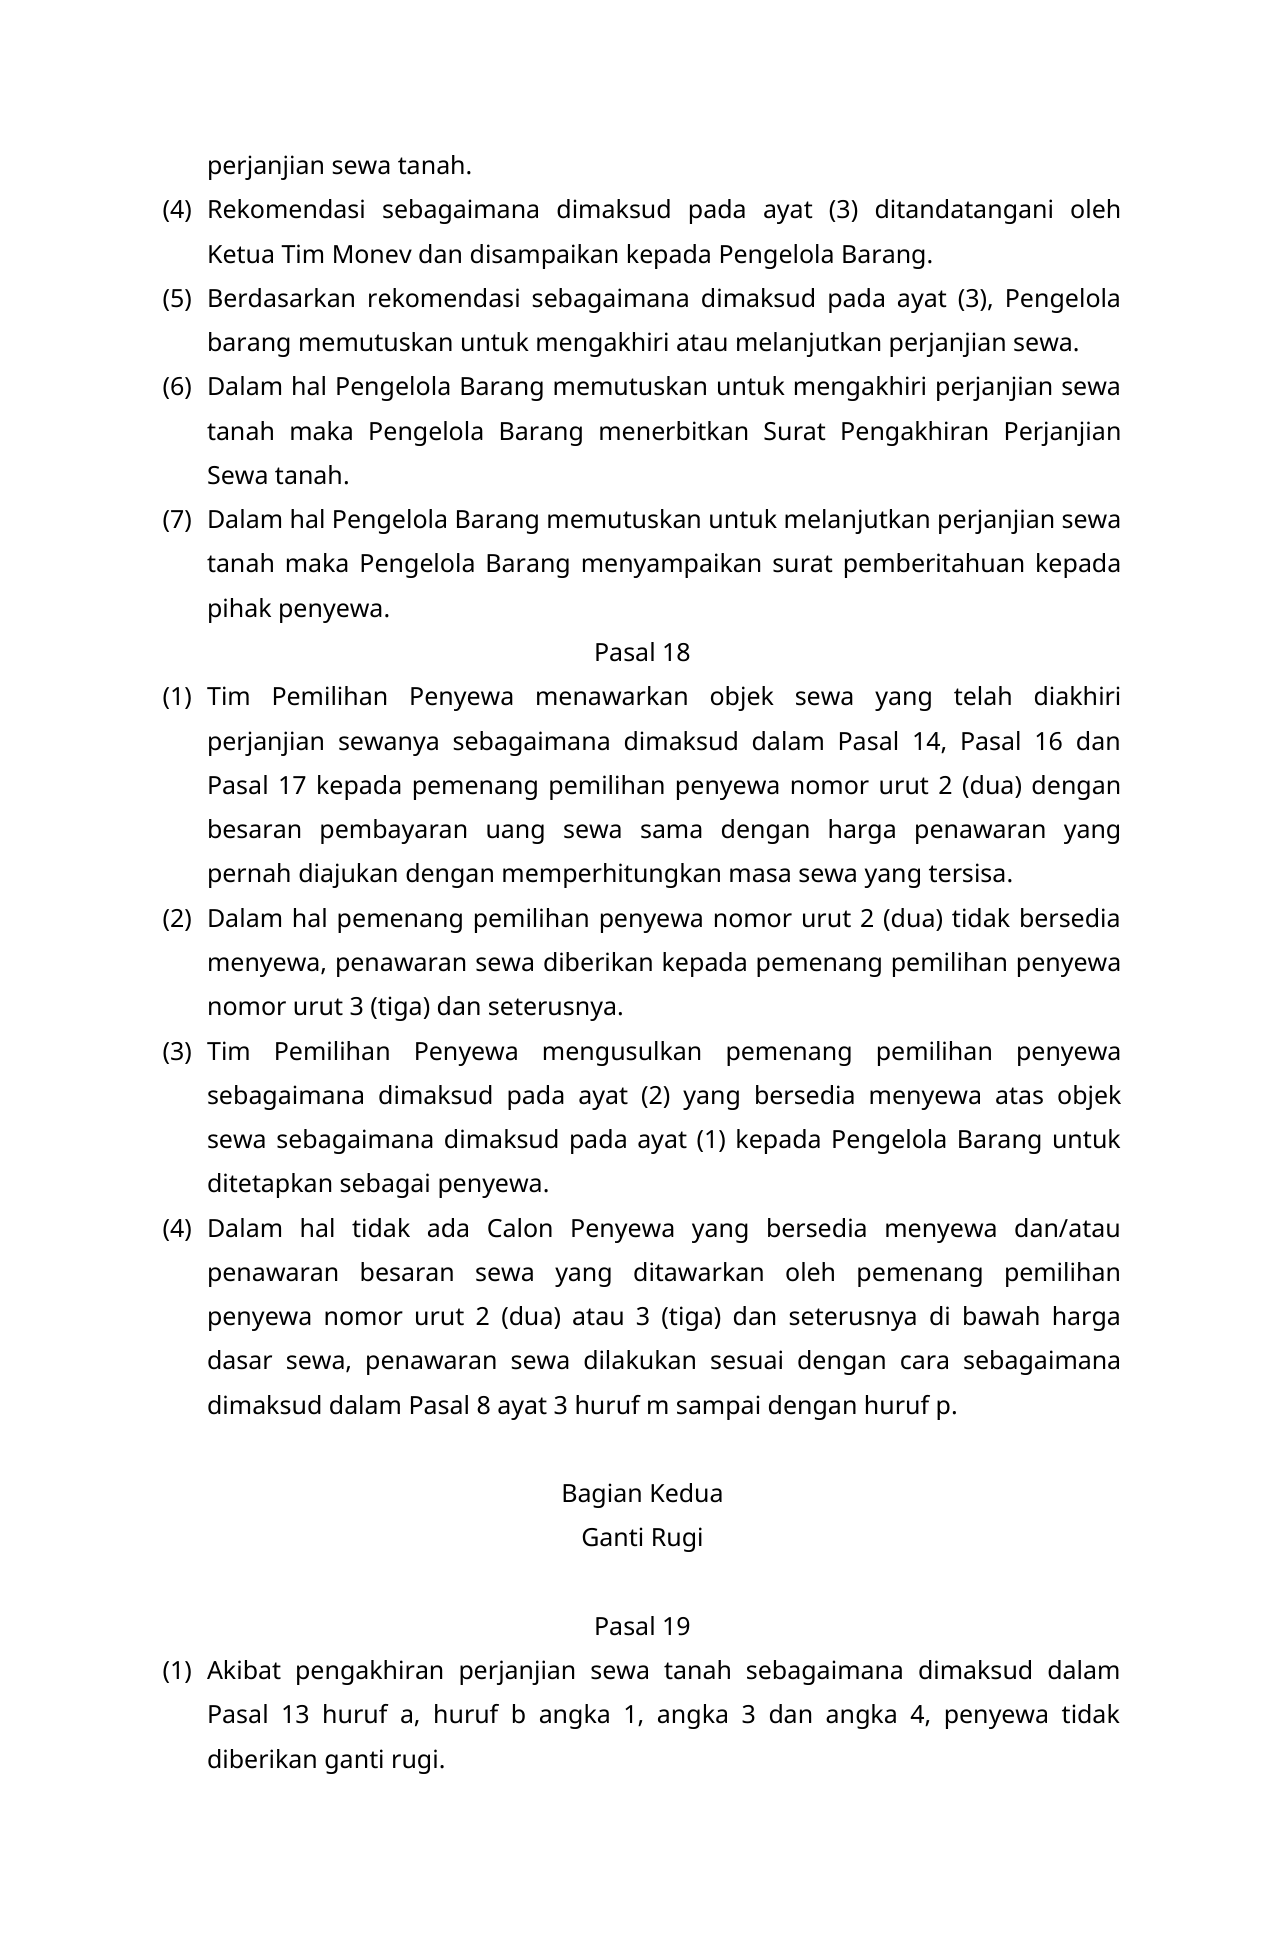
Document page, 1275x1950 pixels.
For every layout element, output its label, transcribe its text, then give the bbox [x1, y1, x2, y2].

list Dalam hal Pengelola Barang memutuskan untuk mengakhiri perjanjian sewa tanah maka Pengelola Barang menerbitkan Surat Pengakhiran Perjanjian Sewa tanah. [162, 369, 1122, 492]
list Dalam hal Pengelola Barang memutuskan untuk melanjutkan perjanjian sewa tanah maka Pengelola Barang menyampaikan surat pemberitahuan kepada pihak penyewa. [162, 502, 1122, 624]
text Pasal 18 [162, 635, 1122, 669]
list Rekomendasi sebagaimana dimaksud pada ayat (3) ditandatangani oleh Ketua Tim Monev dan disampaikan kepada Pengelola Barang. [162, 192, 1122, 270]
text Pasal 19 [162, 1609, 1122, 1643]
list Berdasarkan rekomendasi sebagaimana dimaksud pada ayat (3), Pengelola barang memutuskan untuk mengakhiri atau melanjutkan perjanjian sewa. [162, 281, 1122, 359]
list Dalam hal pemenang pemilihan penyewa nomor urut 2 (dua) tidak bersedia menyewa, penawaran sewa diberikan kepada pemenang pemilihan penyewa nomor urut 3 (tiga) dan seterusnya. [162, 900, 1122, 1023]
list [162, 148, 1122, 182]
list Tim Pemilihan Penyewa menawarkan objek sewa yang telah diakhiri perjanjian sewanya sebagaimana dimaksud dalam Pasal 14, Pasal 16 dan Pasal 17 kepada pemenang pemilihan penyewa nomor urut 2 (dua) dengan besaran pembayaran uang sewa sama dengan harga penawaran yang pernah diajukan dengan memperhitungkan masa sewa yang tersisa. [162, 679, 1122, 890]
list Akibat pengakhiran perjanjian sewa tanah sebagaimana dimaksud dalam Pasal 13 huruf a, huruf b angka 1, angka 3 dan angka 4, penyewa tidak diberikan ganti rugi. [162, 1653, 1122, 1776]
list Dalam hal tidak ada Calon Penyewa yang bersedia menyewa dan/atau penawaran besaran sewa yang ditawarkan oleh pemenang pemilihan penyewa nomor urut 2 (dua) atau 3 (tiga) dan seterusnya di bawah harga dasar sewa, penawaran sewa dilakukan sesuai dengan cara sebagaimana dimaksud dalam Pasal 8 ayat 3 huruf m sampai dengan huruf p. [162, 1210, 1122, 1421]
text Bagian Kedua Ganti Rugi [162, 1476, 1122, 1554]
list Tim Pemilihan Penyewa mengusulkan pemenang pemilihan penyewa sebagaimana dimaksud pada ayat (2) yang bersedia menyewa atas objek sewa sebagaimana dimaksud pada ayat (1) kepada Pengelola Barang untuk ditetapkan sebagai penyewa. [162, 1033, 1122, 1200]
